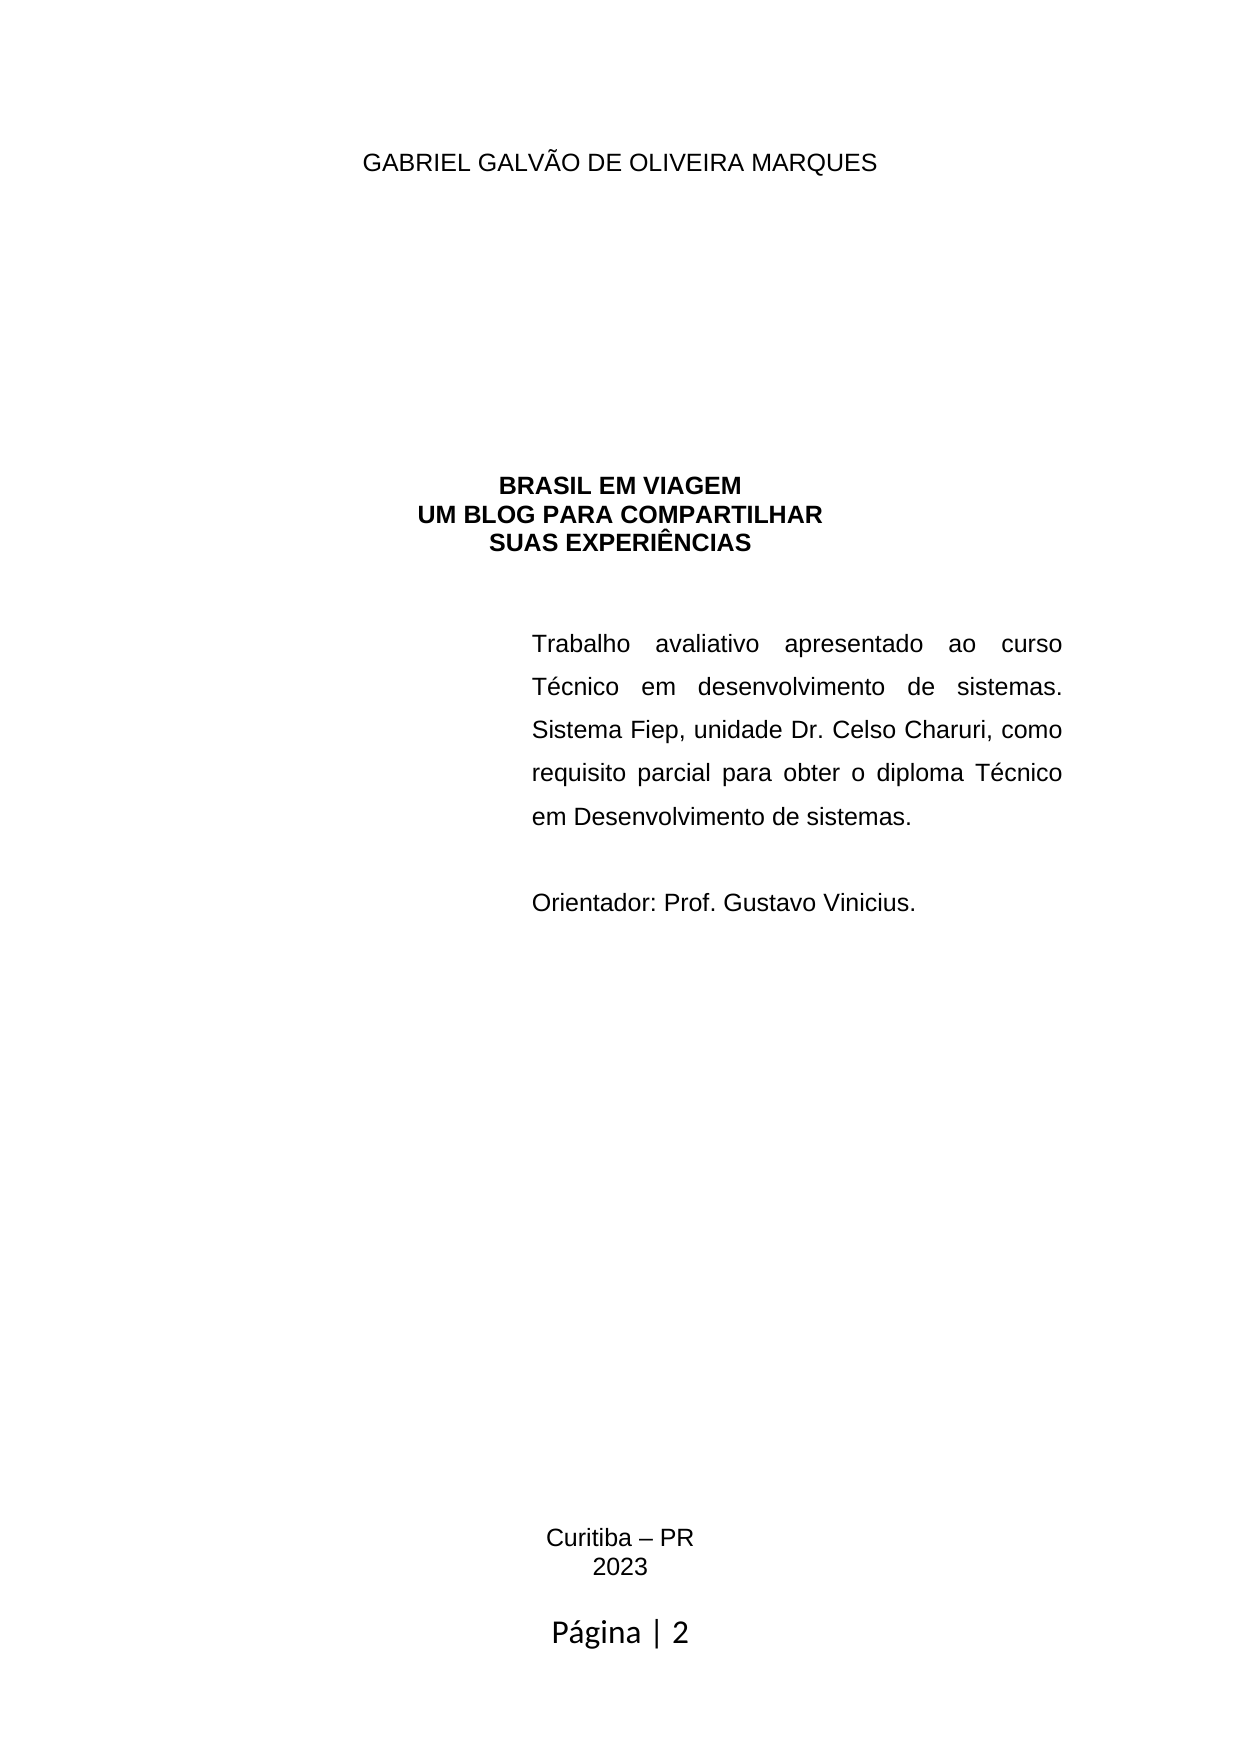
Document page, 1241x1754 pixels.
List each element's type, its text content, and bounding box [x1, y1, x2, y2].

text UM BLOG PARA COMPARTILHAR [177, 499, 1063, 528]
text 2023 [177, 1552, 1063, 1581]
text Orientador: Prof. Gustavo Vinicius. [532, 888, 1063, 916]
text BRASIL EM VIAGEM [177, 471, 1063, 499]
text Curitiba – PR [177, 1523, 1063, 1552]
text Trabalho avaliativo apresentado ao curso Técnico em desenvolvimento de sistemas. Sistema Fiep, unidade Dr. Celso Charuri, como requisito parcial para obter o diploma Técnico em Desenvolvimento de sistemas. [532, 629, 1063, 830]
text GABRIEL GALVÃO DE OLIVEIRA MARQUES [177, 148, 1063, 176]
text SUAS EXPERIÊNCIAS [177, 528, 1063, 557]
